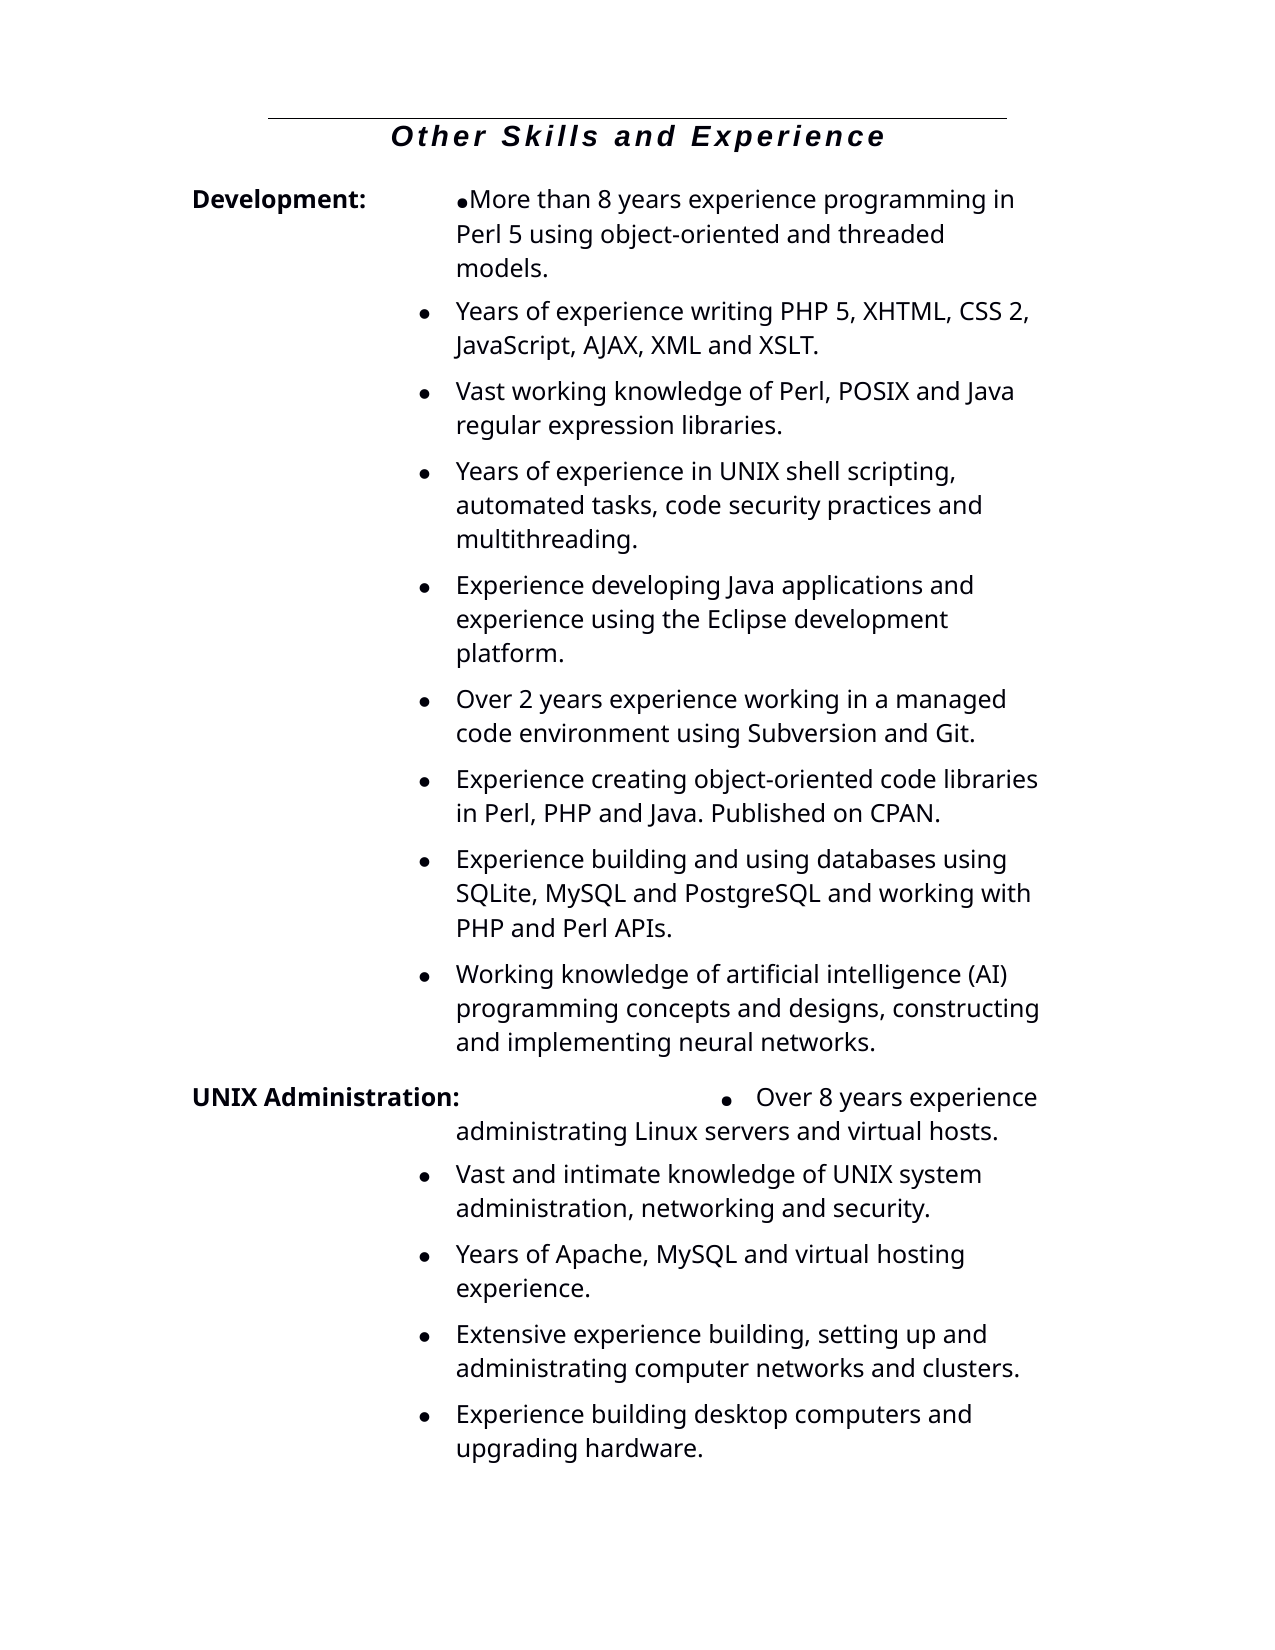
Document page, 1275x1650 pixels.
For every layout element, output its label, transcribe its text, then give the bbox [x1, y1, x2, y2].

list Years of Apache, MySQL and virtual hosting experience. [418, 1237, 1044, 1305]
list Experience creating object-oriented code libraries in Perl, PHP and Java. Published on CPAN. [418, 762, 1044, 830]
list Vast working knowledge of Perl, POSIX and Java regular expression libraries. [418, 373, 1044, 442]
list Working knowledge of artificial intelligence (AI) programming concepts and designs, constructing and implementing neural networks. [418, 956, 1044, 1058]
list Over 2 years experience working in a managed code environment using Subversion and Git. [418, 682, 1044, 750]
list Experience building desktop computers and upgrading hardware. [418, 1397, 1044, 1465]
list Experience developing Java applications and experience using the Eclipse development platform. [418, 568, 1044, 670]
list UNIX Administration: ● Over 8 years experience administrating Linux servers and virtual hosts. [118, 1079, 1044, 1147]
list Vast and intimate knowledge of UNIX system administration, networking and security. [418, 1156, 1044, 1224]
list Development: ● More than 8 years experience programming in Perl 5 using object-oriented and threaded models. [118, 182, 1044, 284]
list Years of experience in UNIX shell scripting, automated tasks, code security practices and multithreading. [418, 453, 1044, 556]
subtitle Other Skills and Experience [268, 119, 1007, 152]
list Extensive experience building, setting up and administrating computer networks and clusters. [418, 1317, 1044, 1385]
list Experience building and using databases using SQLite, MySQL and PostgreSQL and working with PHP and Perl APIs. [418, 842, 1044, 944]
list Years of experience writing PHP 5, XHTML, CSS 2, JavaScript, AJAX, XML and XSLT. [418, 293, 1044, 361]
